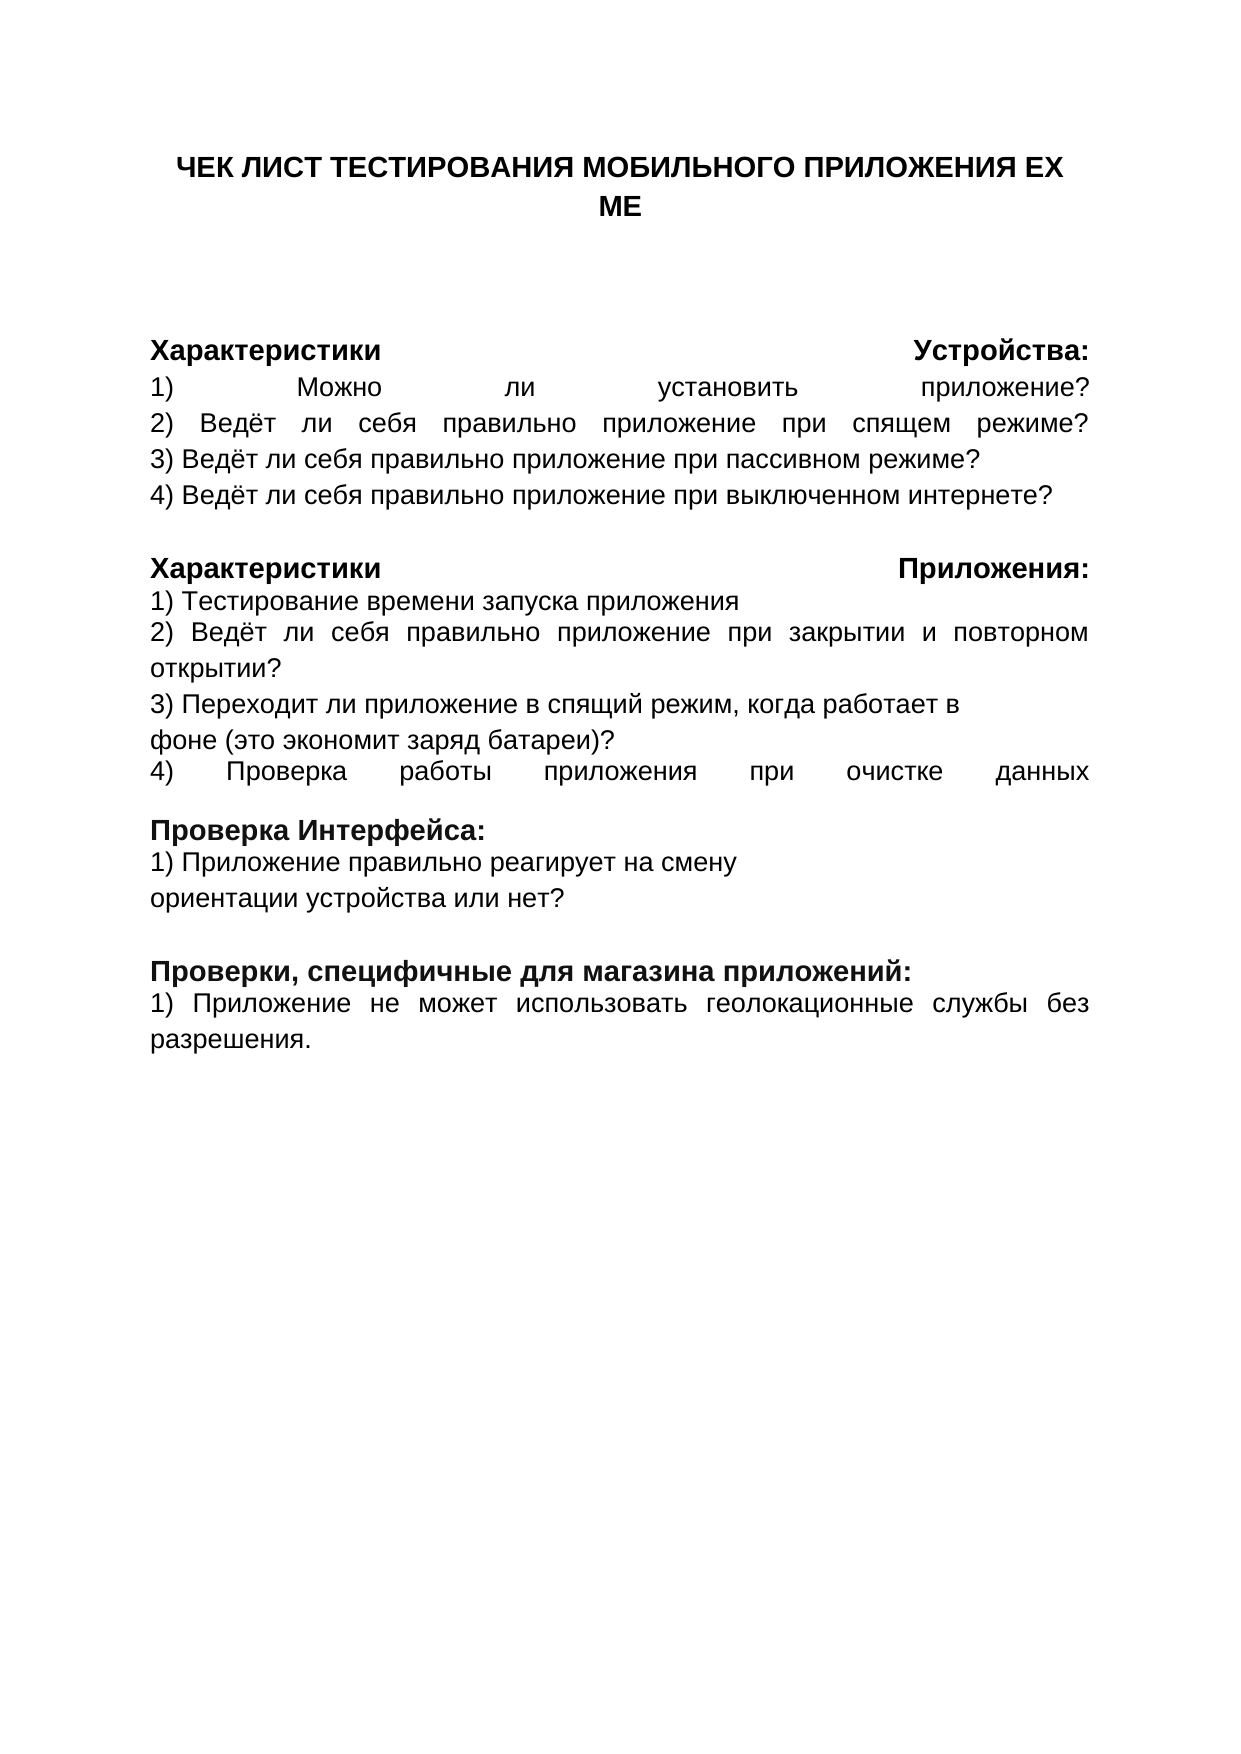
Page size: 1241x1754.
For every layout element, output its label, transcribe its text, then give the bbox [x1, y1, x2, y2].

text 4) Ведёт ли себя правильно приложение при выключенном интернете? [150, 479, 1090, 511]
text 2) Ведёт ли себя правильно приложение при закрытии и повторном открытии? [150, 616, 1090, 683]
text 3) Переходит ли приложение в спящий режим, когда работает в [150, 688, 1090, 719]
text 1) Приложение не может использовать геолокационные службы без разрешения. [150, 987, 1090, 1055]
text ориентации устройства или нет? [150, 882, 1090, 913]
text Характеристики Приложения: 1) Тестирование времени запуска приложения [150, 551, 1090, 616]
text 4) Проверка работы приложения при очистке данных [150, 755, 1090, 813]
text фоне (это экономит заряд батареи)? [150, 724, 1090, 755]
subtitle Проверки, специфичные для магазина приложений: [150, 954, 1090, 987]
text Характеристики Устройства: 1) Можно ли установить приложение? 2) Ведёт ли себя правильно приложение при спящем режиме? 3) Ведёт ли себя правильно приложение при пассивном режиме? [150, 256, 1090, 474]
text ЧЕК ЛИСТ ТЕСТИРОВАНИЯ МОБИЛЬНОГО ПРИЛОЖЕНИЯ EX ME [150, 150, 1090, 252]
subtitle Проверка Интерфейса: [150, 813, 1090, 846]
text 1) Приложение правильно реагирует на смену [150, 846, 1090, 877]
